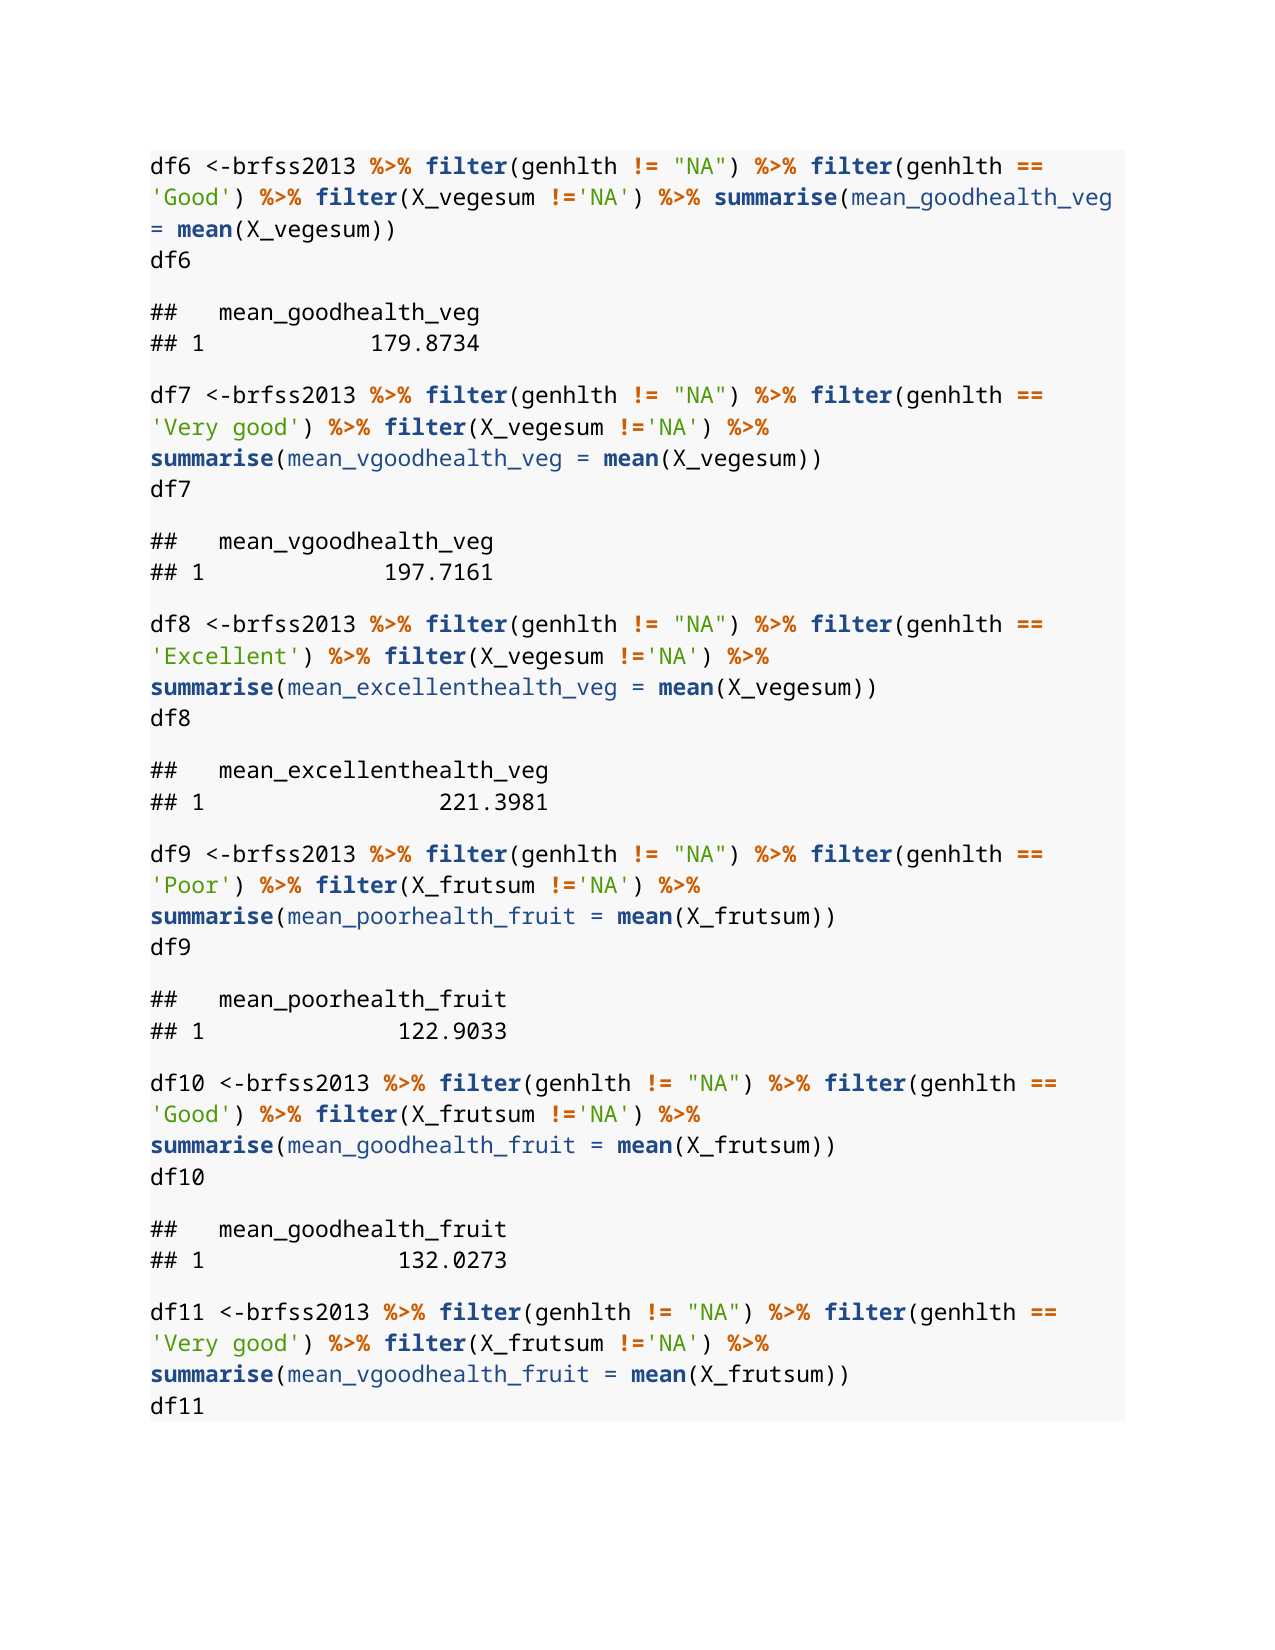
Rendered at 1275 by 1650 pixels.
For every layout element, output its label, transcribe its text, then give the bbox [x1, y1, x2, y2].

text ## mean_goodhealth_veg ## 1 179.8734 [150, 296, 1125, 358]
text df9 <-brfss2013 %>% filter(genhlth != "NA") %>% filter(genhlth == 'Poor') %>% filter(X_frutsum !='NA') %>% summarise(mean_poorhealth_fruit = mean(X_frutsum)) df9 [150, 837, 1125, 962]
text df7 <-brfss2013 %>% filter(genhlth != "NA") %>% filter(genhlth == 'Very good') %>% filter(X_vegesum !='NA') %>% summarise(mean_vgoodhealth_veg = mean(X_vegesum)) df7 [191, 379, 1125, 504]
text ## mean_poorhealth_fruit ## 1 122.9033 [150, 983, 1125, 1046]
text ## mean_vgoodhealth_veg ## 1 197.7161 [150, 525, 1125, 587]
text ## mean_goodhealth_fruit ## 1 132.0273 [150, 1212, 1125, 1275]
text df10 <-brfss2013 %>% filter(genhlth != "NA") %>% filter(genhlth == 'Good') %>% filter(X_frutsum !='NA') %>% summarise(mean_goodhealth_fruit = mean(X_frutsum)) df10 [205, 1067, 1125, 1192]
text ## mean_excellenthealth_veg ## 1 221.3981 [150, 754, 1125, 817]
text df11 <-brfss2013 %>% filter(genhlth != "NA") %>% filter(genhlth == 'Very good') %>% filter(X_frutsum !='NA') %>% summarise(mean_vgoodhealth_fruit = mean(X_frutsum)) df11 [150, 1296, 1125, 1421]
text df6 <-brfss2013 %>% filter(genhlth != "NA") %>% filter(genhlth == 'Good') %>% filter(X_vegesum !='NA') %>% summarise(mean_goodhealth_veg = mean(X_vegesum)) df6 [150, 150, 1125, 275]
text df8 <-brfss2013 %>% filter(genhlth != "NA") %>% filter(genhlth == 'Excellent') %>% filter(X_vegesum !='NA') %>% summarise(mean_excellenthealth_veg = mean(X_vegesum)) df8 [150, 608, 1125, 733]
